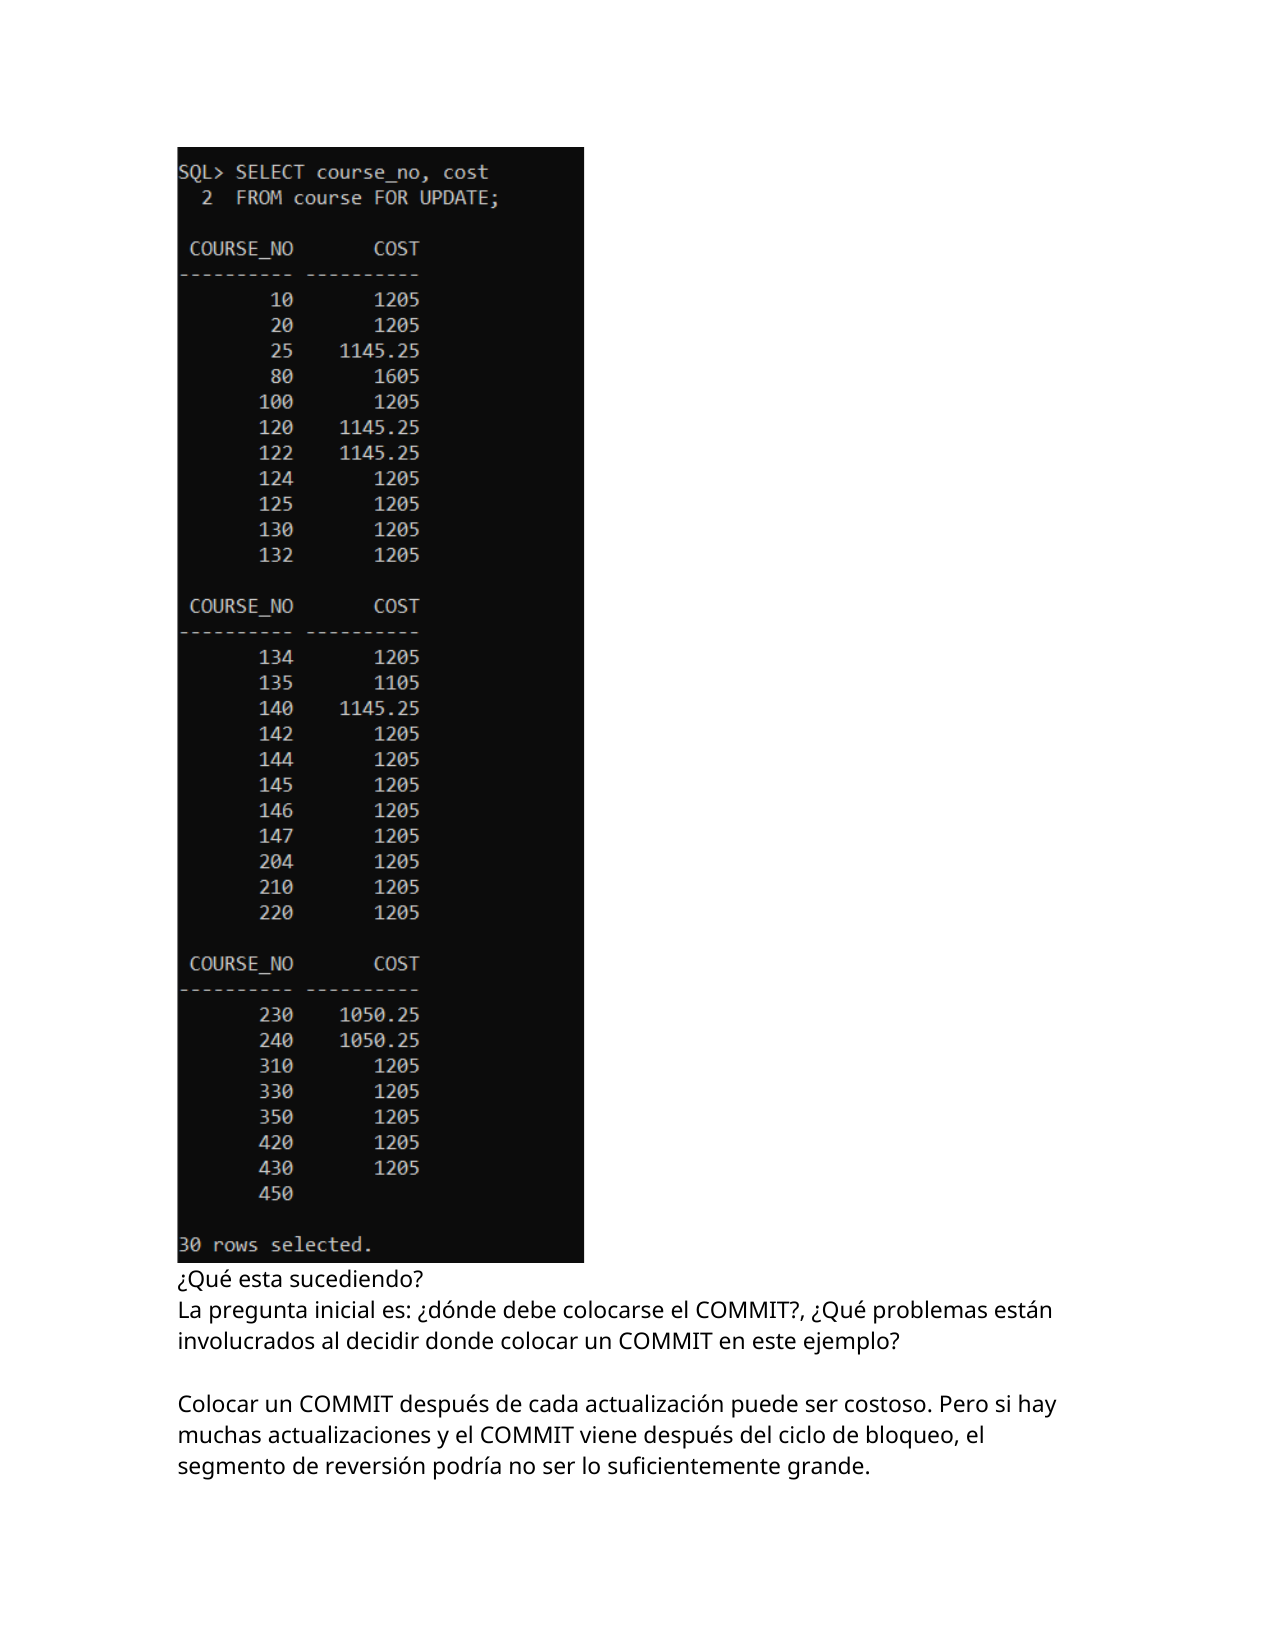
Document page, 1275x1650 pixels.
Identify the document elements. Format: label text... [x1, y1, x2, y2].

text Colocar un COMMIT después de cada actualización puede ser costoso. Pero si hay muchas actualizaciones y el COMMIT viene después del ciclo de bloqueo, el segmento de reversión podría no ser lo suficientemente grande. [177, 1388, 1098, 1481]
picture [177, 147, 585, 1263]
text ¿Qué esta sucediendo? [177, 1263, 1098, 1294]
text La pregunta inicial es: ¿dónde debe colocarse el COMMIT?, ¿Qué problemas están involucrados al decidir donde colocar un COMMIT en este ejemplo? [177, 1294, 1098, 1356]
